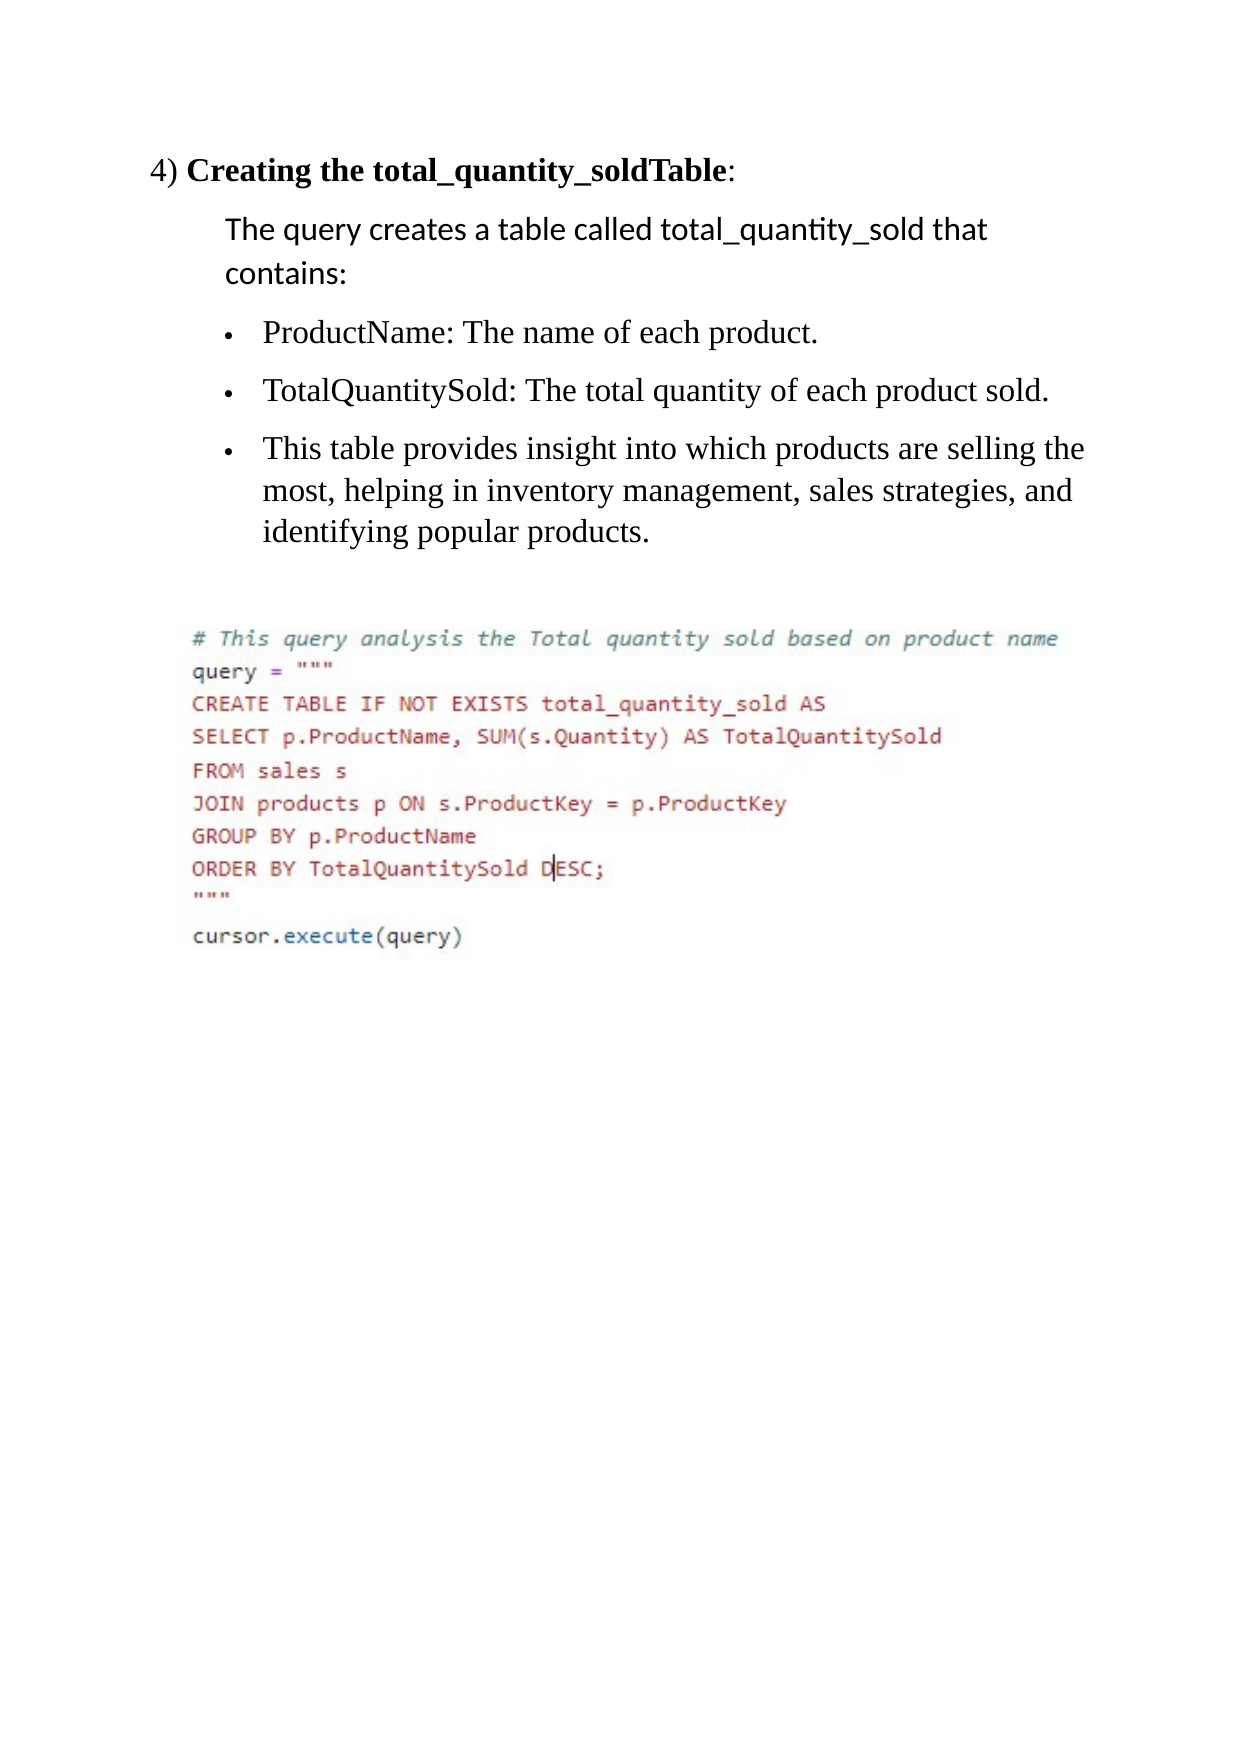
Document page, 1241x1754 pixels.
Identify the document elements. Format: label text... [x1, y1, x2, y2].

text The query creates a table called total_quantity_sold that contains: [187, 208, 1090, 293]
list This table provides insight into which products are selling the most, helping in inventory management, sales strategies, and identifying popular products. [225, 429, 1090, 550]
text 4) Creating the total_quantity_soldTable: [150, 150, 1090, 188]
list TotalQuantitySold: The total quantity of each product sold. [225, 371, 1090, 409]
list ProductName: The name of each product. [225, 313, 1090, 351]
picture [150, 599, 1241, 976]
